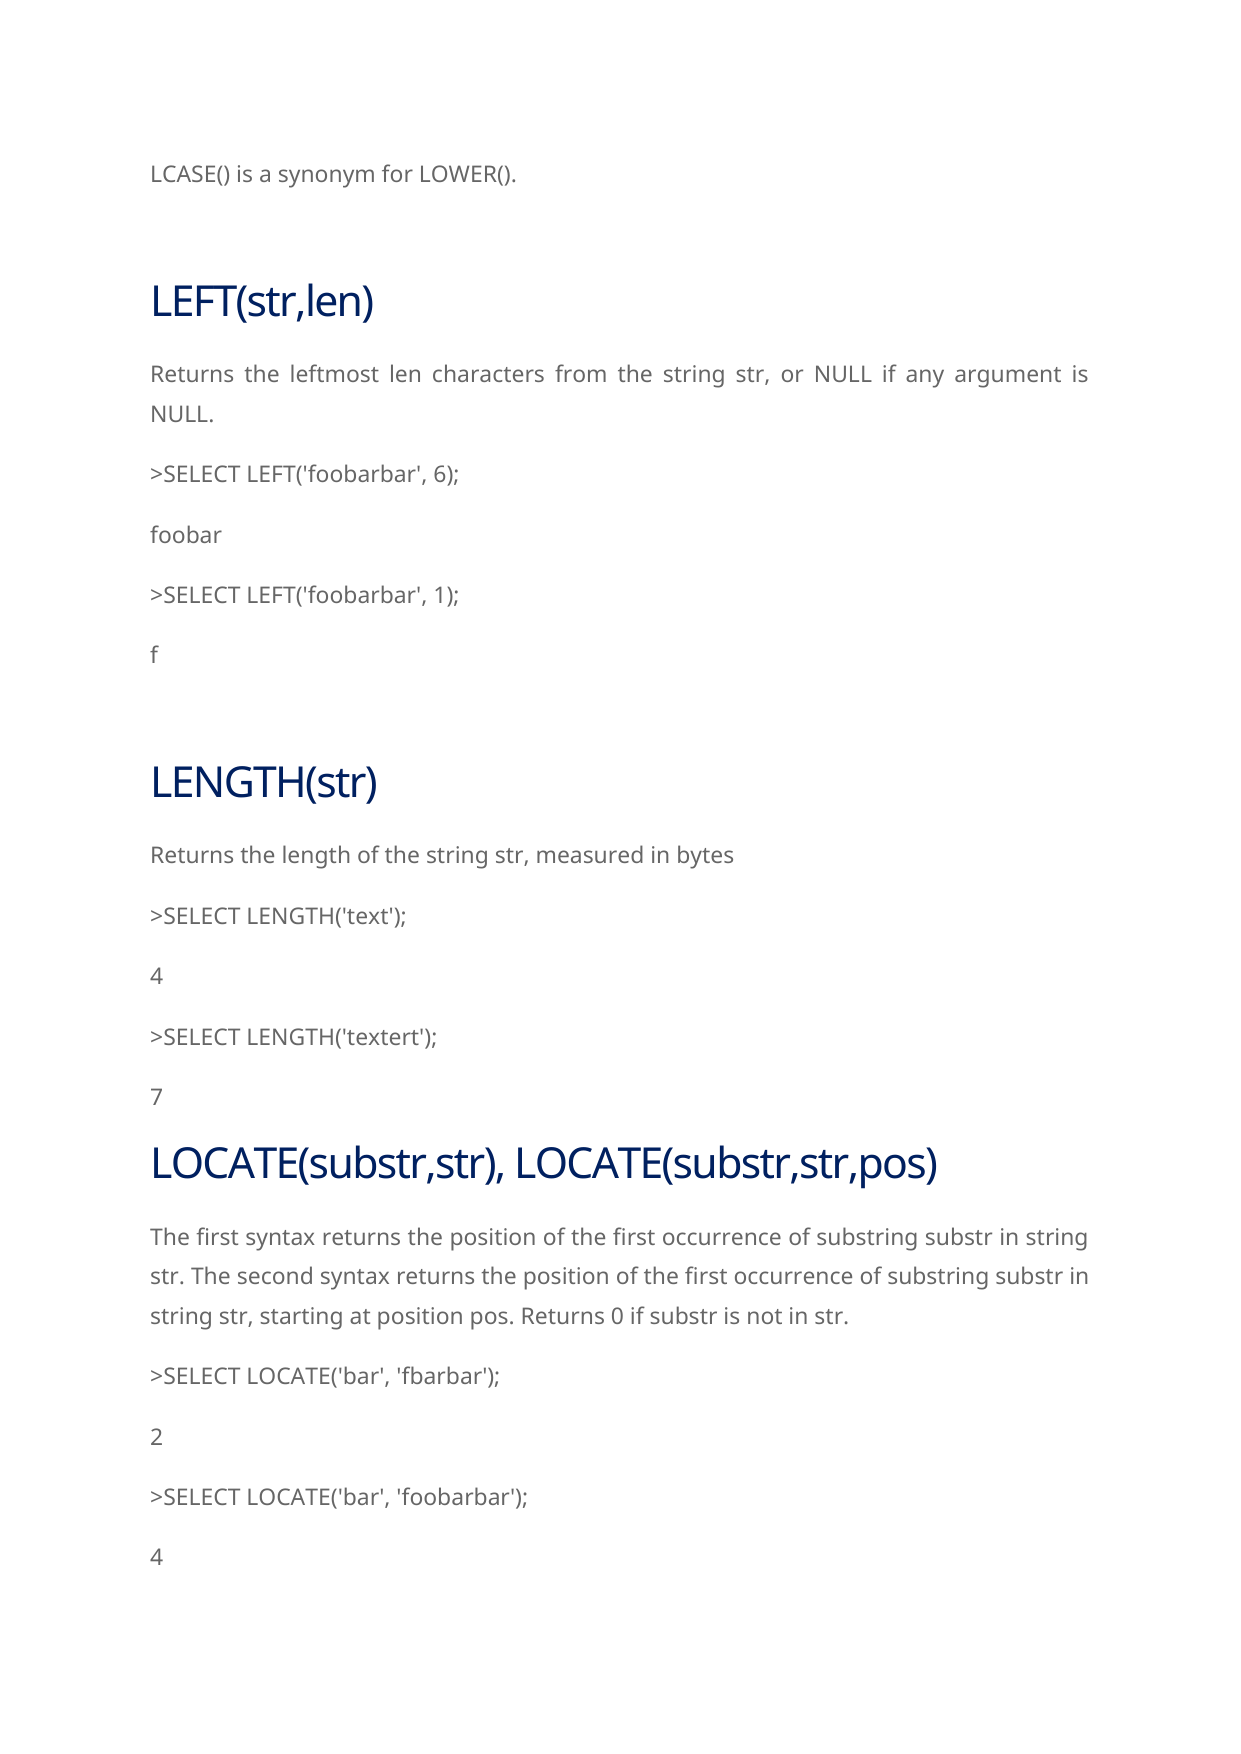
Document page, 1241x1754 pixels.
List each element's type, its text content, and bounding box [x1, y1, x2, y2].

text 2 [150, 1412, 1090, 1452]
text LOCATE(substr,str), LOCATE(substr,str,pos) [150, 1133, 1090, 1191]
text >SELECT LOCATE('bar', 'fbarbar'); [150, 1352, 1090, 1391]
text >SELECT LENGTH('text'); [150, 891, 1090, 931]
text >SELECT LOCATE('bar', 'foobarbar'); [150, 1473, 1090, 1512]
text 4 [150, 952, 1090, 991]
text f [150, 631, 1090, 671]
text Returns the leftmost len characters from the string str, or NULL if any argument is NULL. [150, 350, 1090, 429]
text The first syntax returns the position of the first occurrence of substring substr in string str. The second syntax returns the position of the first occurrence of substring substr in string str, starting at position pos. Returns 0 if substr is not in str. [150, 1212, 1090, 1331]
text >SELECT LEFT('foobarbar', 1); [150, 571, 1090, 610]
text 4 [150, 1533, 1090, 1573]
text >SELECT LEFT('foobarbar', 6); [150, 450, 1090, 489]
text Returns the length of the string str, measured in bytes [150, 831, 1090, 871]
text LEFT(str,len) [150, 271, 1090, 329]
text LCASE() is a synonym for LOWER(). [150, 150, 1090, 189]
text 7 [150, 1073, 1090, 1112]
text LENGTH(str) [150, 752, 1090, 810]
text foobar [150, 510, 1090, 550]
text >SELECT LENGTH('textert'); [150, 1012, 1090, 1052]
